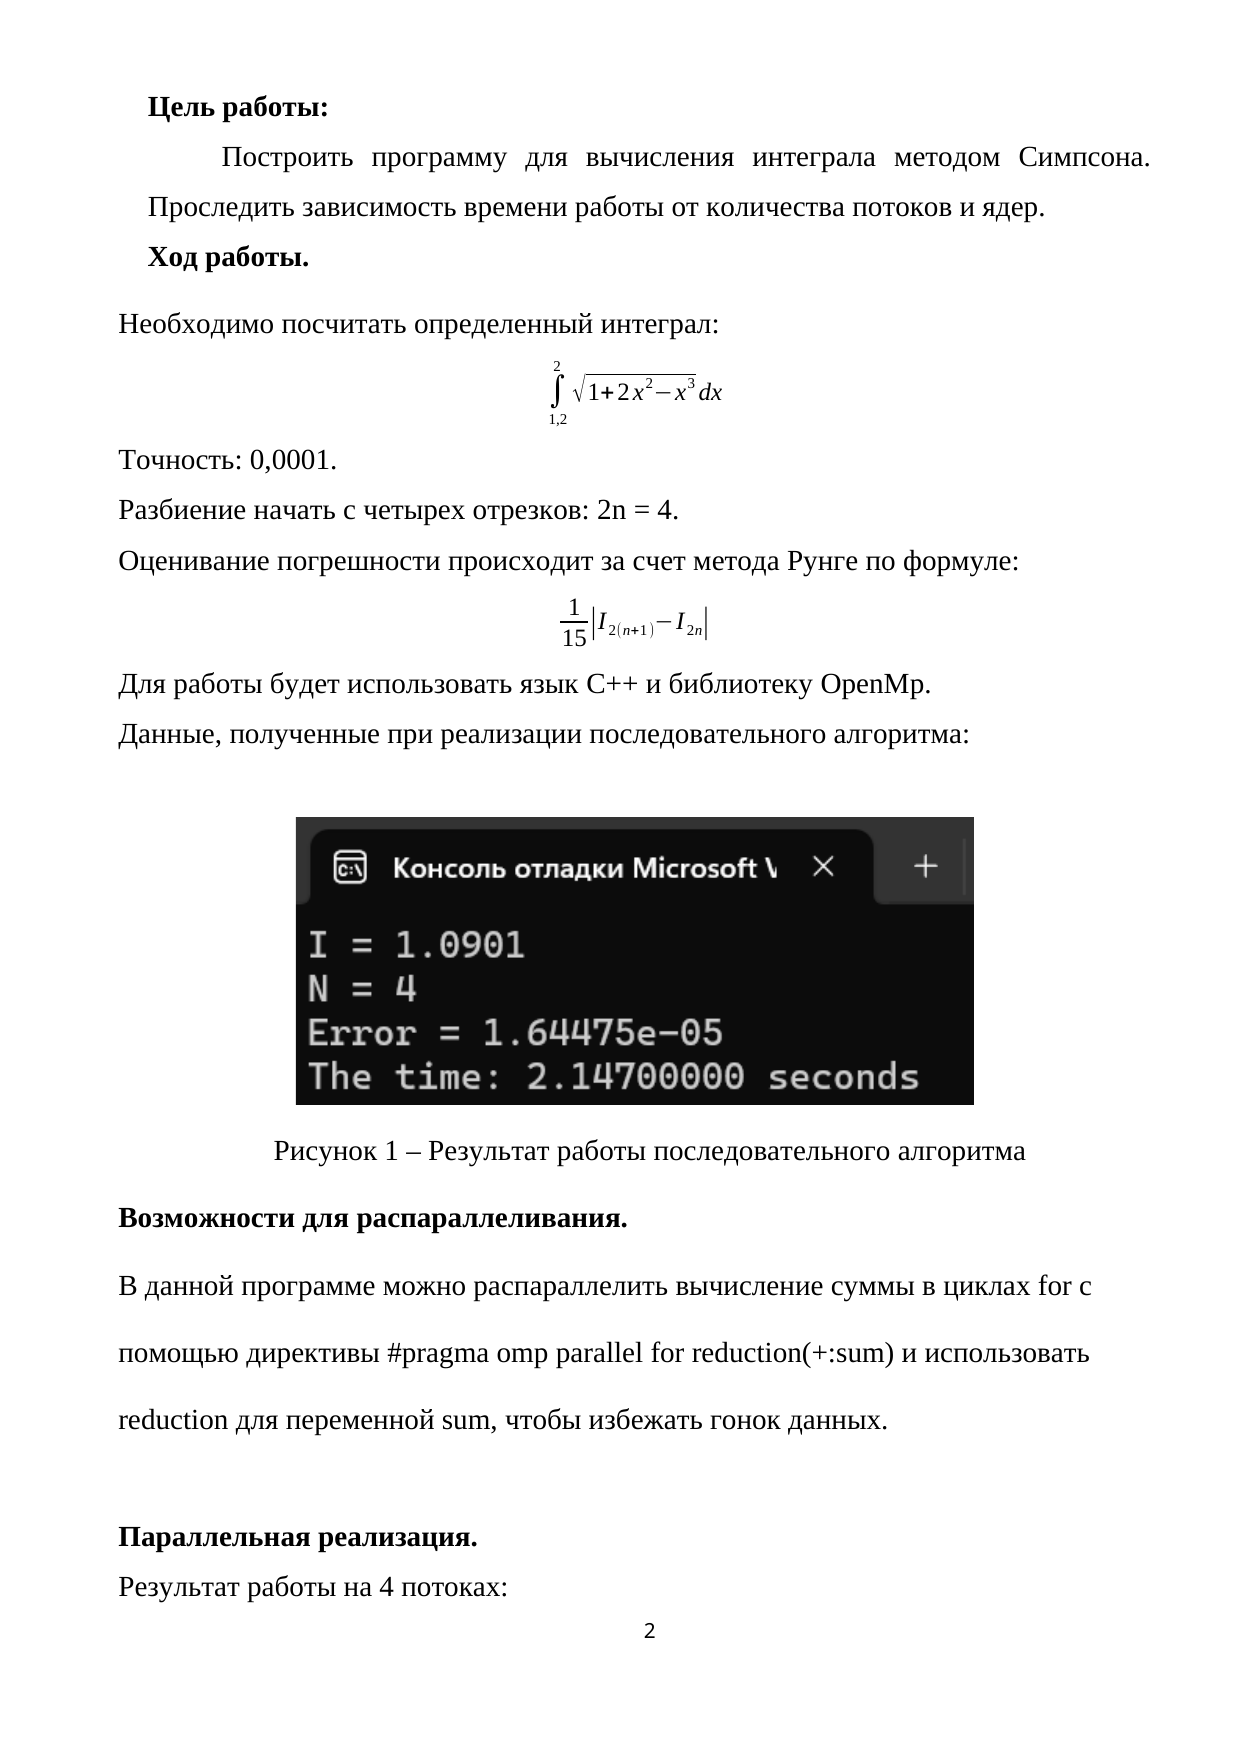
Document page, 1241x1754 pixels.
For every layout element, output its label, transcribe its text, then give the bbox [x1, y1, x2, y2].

text Разбиение начать с четырех отрезков: 2n = 4. [118, 492, 1152, 526]
text Ход работы. [118, 239, 1152, 273]
text В данной программе можно распараллелить вычисление суммы в циклах for с помощью директивы #pragma omp parallel for reduction(+:sum) и использовать reduction для переменной sum, чтобы избежать гонок данных. [118, 1268, 1152, 1435]
text Параллельная реализация. [118, 1519, 1152, 1553]
text Необходимо посчитать определенный интеграл: [118, 307, 1152, 340]
text Оценивание погрешности происходит за счет метода Рунге по формуле: [118, 543, 1152, 576]
text Построить программу для вычисления интеграла методом Симпсона. Проследить зависимость времени работы от количества потоков и ядер. [148, 139, 1152, 223]
text Для работы будет использовать язык C++ и библиотеку OpenMp. [118, 666, 1152, 700]
picture [295, 817, 974, 1105]
text Возможности для распараллеливания. [118, 1201, 1152, 1234]
text Данные, полученные при реализации последовательного алгоритма: [118, 717, 1152, 750]
text Цель работы: [148, 89, 1152, 122]
text Результат работы на 4 потоках: [118, 1569, 1152, 1603]
text Рисунок 1 – Результат работы последовательного алгоритма [148, 1133, 1152, 1167]
text Точность: 0,0001. [118, 442, 1152, 476]
